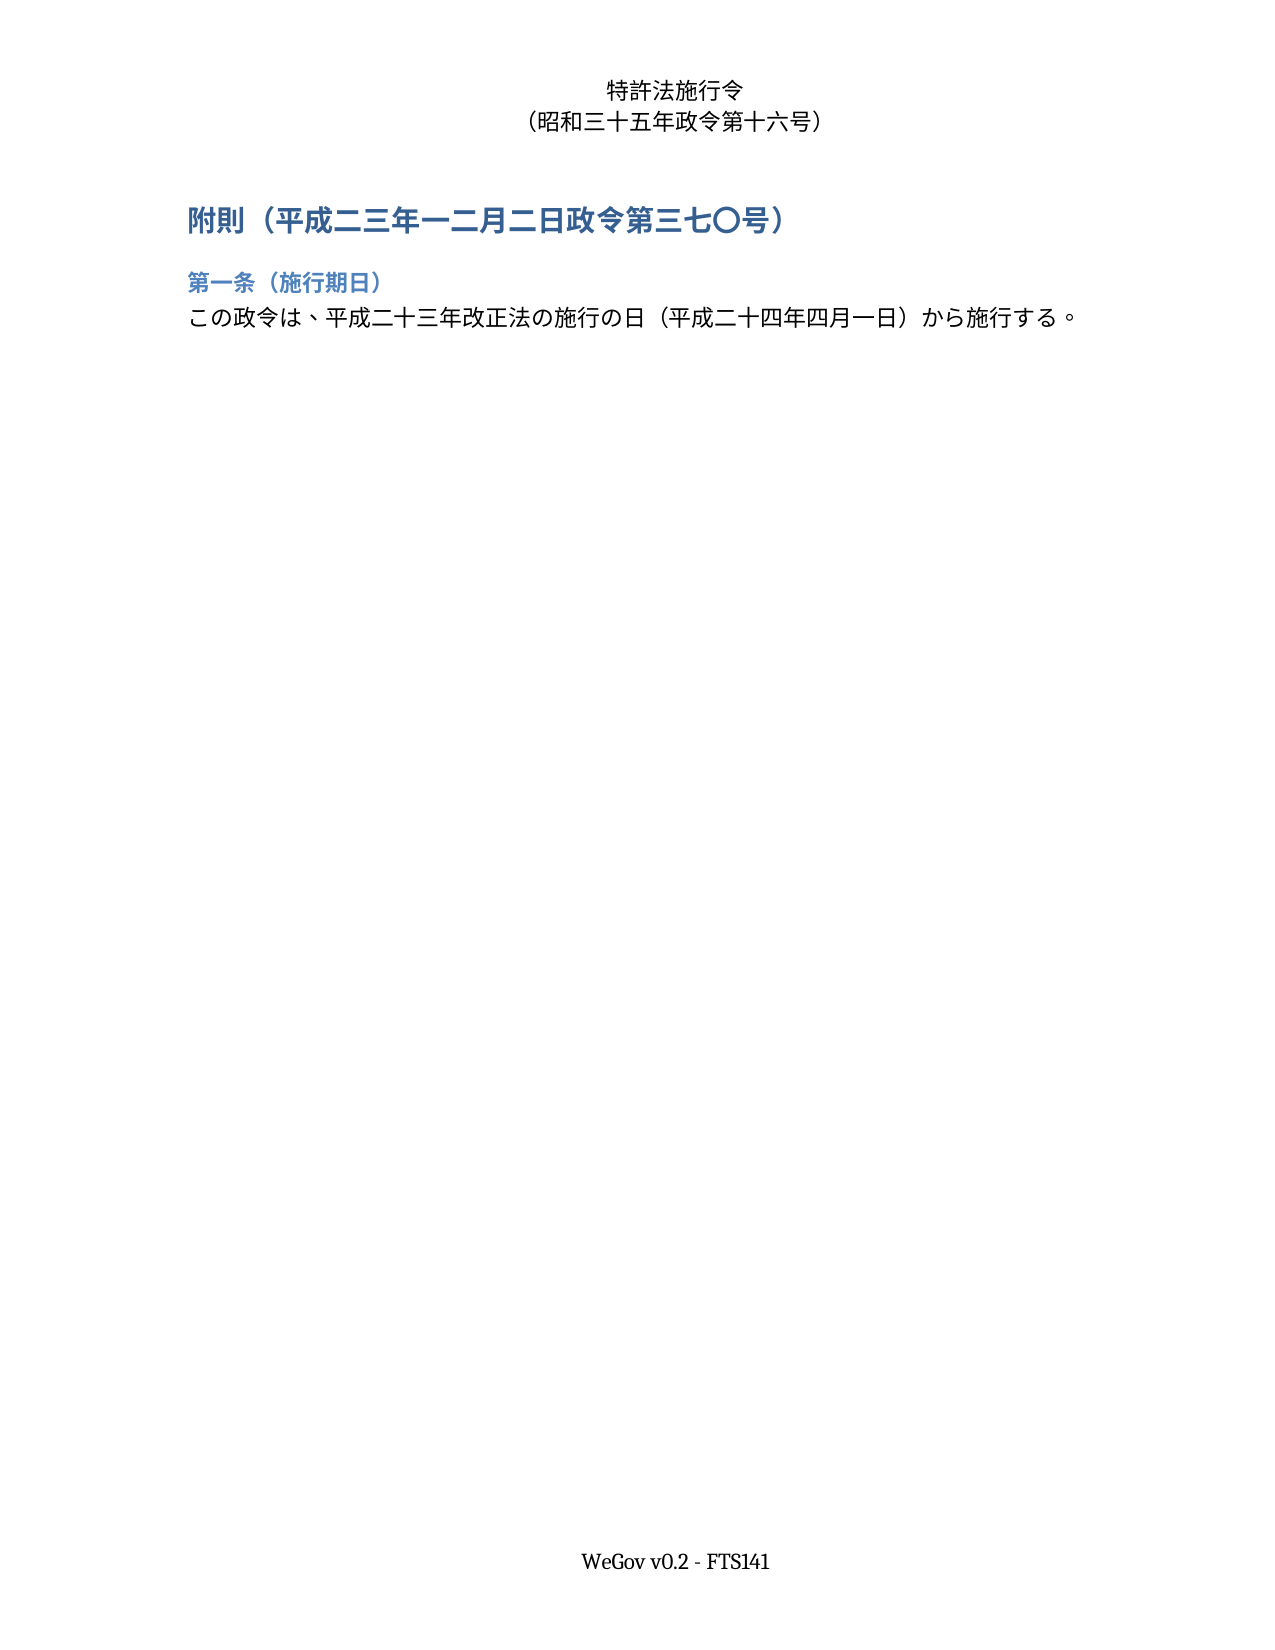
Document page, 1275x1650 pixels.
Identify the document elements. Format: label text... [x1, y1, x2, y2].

subtitle 附則（平成二三年一二月二日政令第三七〇号） [187, 200, 1087, 240]
subtitle 第一条（施行期日） [187, 266, 1087, 298]
text この政令は、平成二十三年改正法の施行の日（平成二十四年四月一日）から施行する。 [187, 302, 1087, 334]
